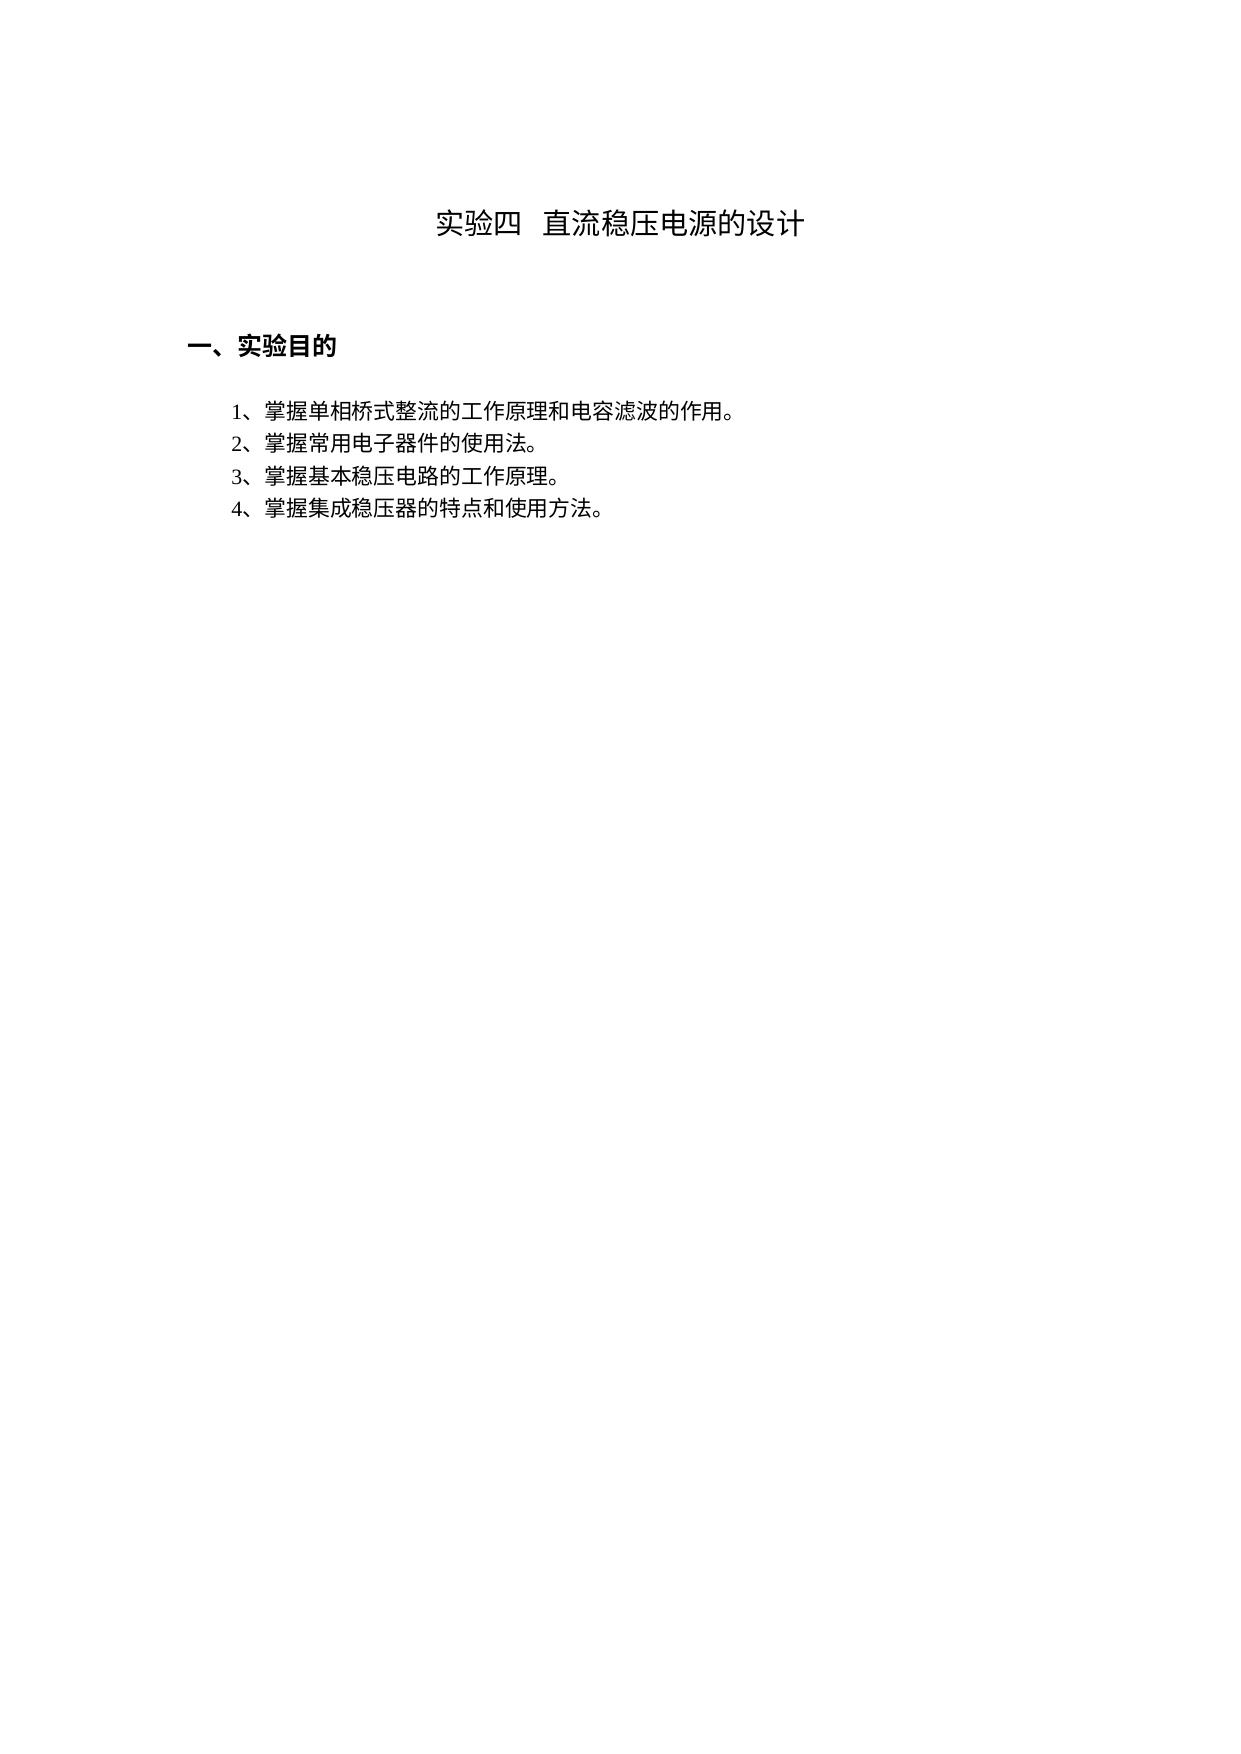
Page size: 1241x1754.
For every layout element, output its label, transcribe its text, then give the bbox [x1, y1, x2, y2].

text 1、掌握单相桥式整流的工作原理和电容滤波的作用。 [187, 393, 1053, 426]
text 2、掌握常用电子器件的使用法。 [187, 426, 1053, 458]
text 3、掌握基本稳压电路的工作原理。 [187, 458, 1053, 491]
text 一、实验目的 [187, 312, 1053, 377]
subtitle 实验四 直流稳压电源的设计 [187, 189, 1053, 254]
text 4、掌握集成稳压器的特点和使用方法。 [187, 491, 1053, 523]
